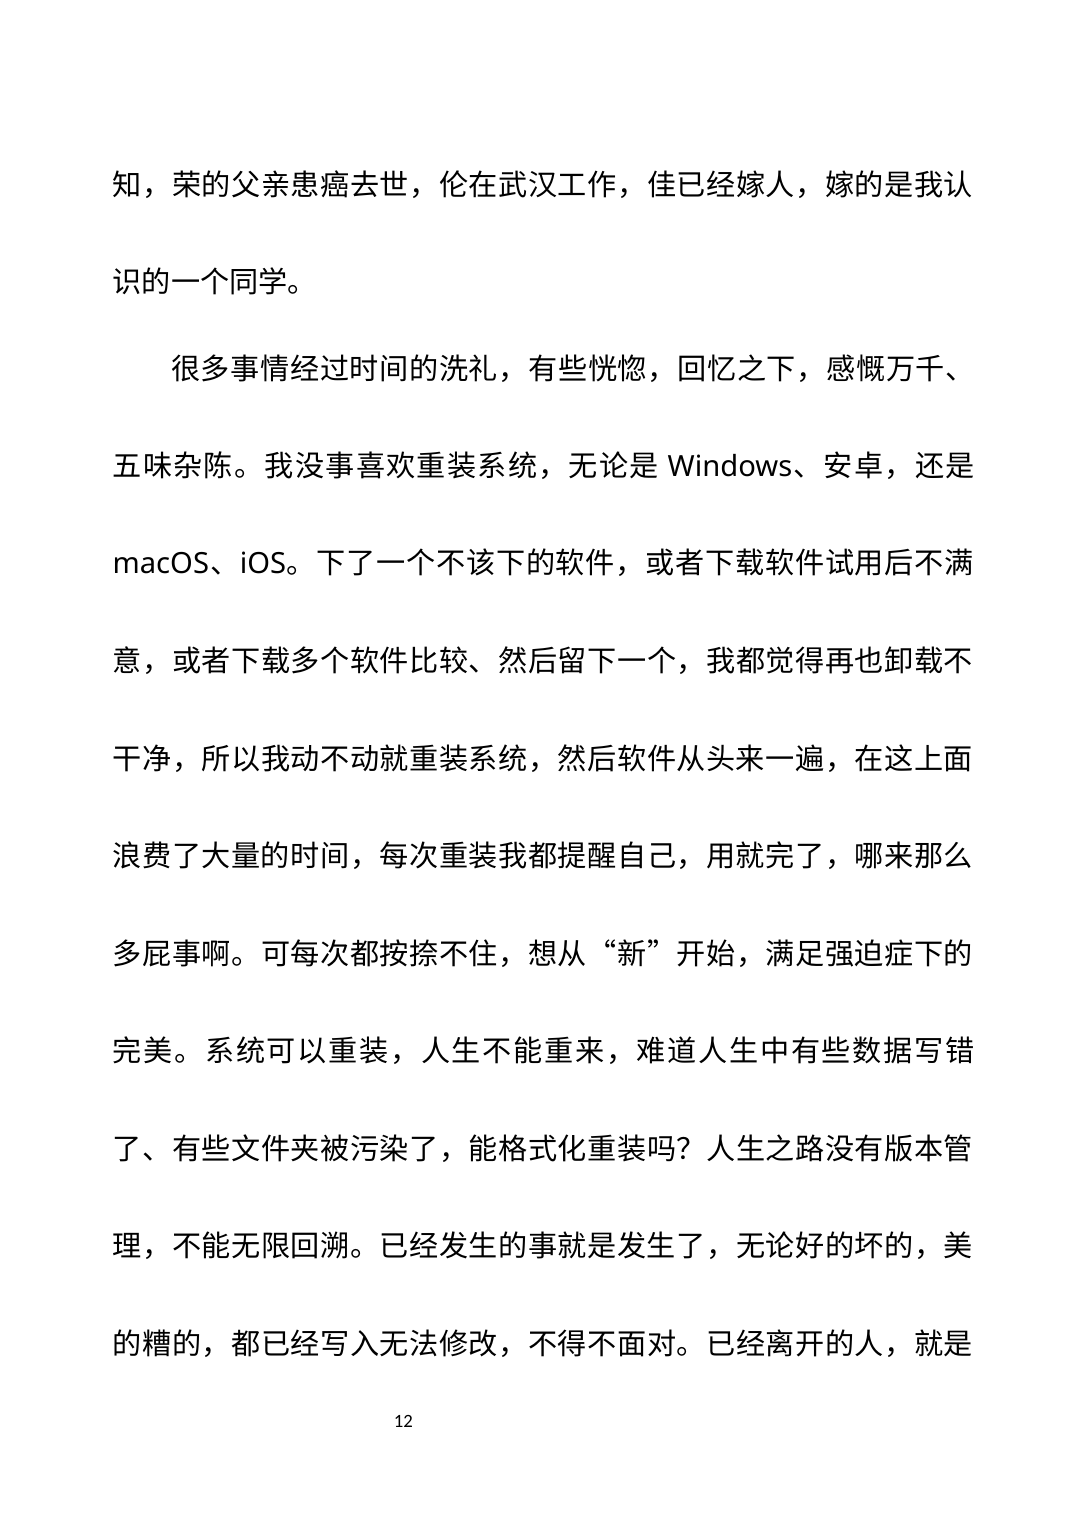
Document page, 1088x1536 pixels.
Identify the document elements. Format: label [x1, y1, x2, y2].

text [112, 334, 975, 1374]
text [112, 150, 975, 313]
